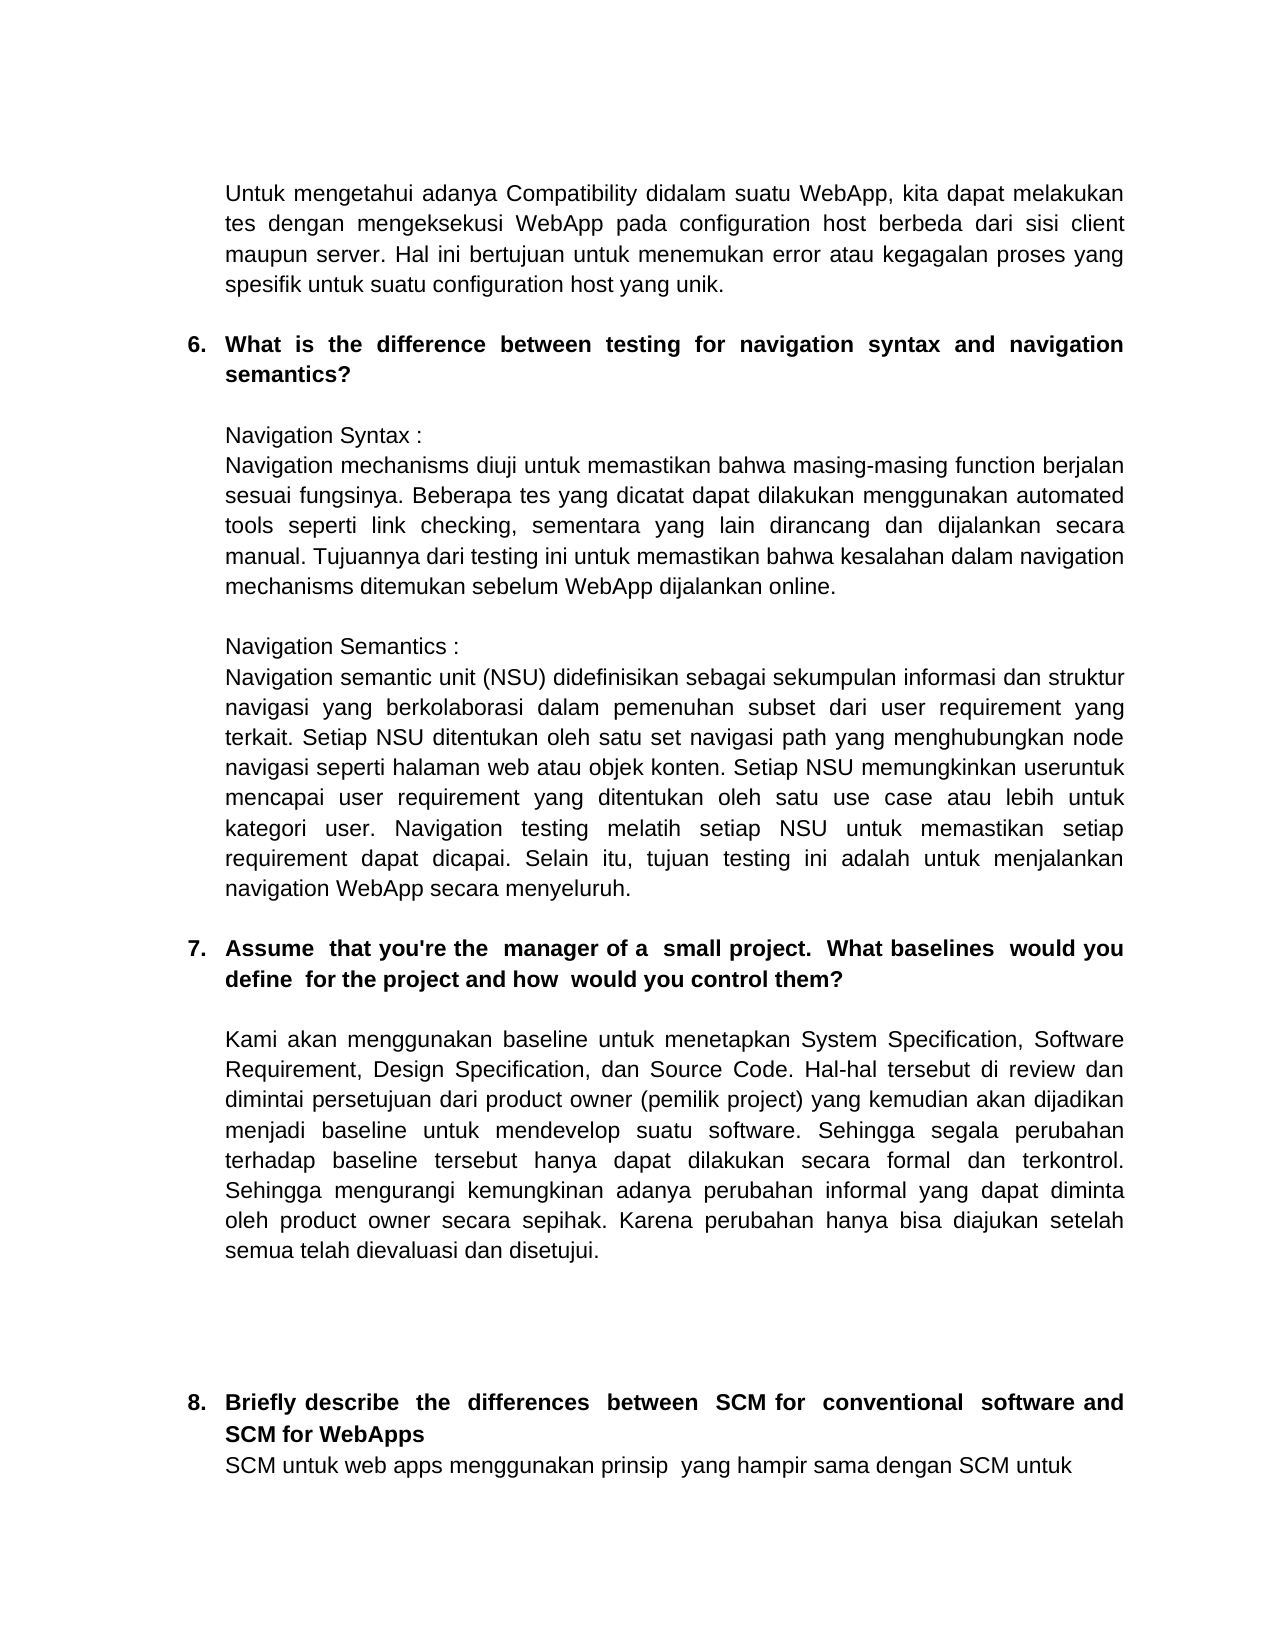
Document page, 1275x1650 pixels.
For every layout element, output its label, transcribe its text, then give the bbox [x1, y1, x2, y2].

text Navigation Syntax : [225, 422, 1125, 448]
text Untuk mengetahui adanya Compatibility didalam suatu WebApp, kita dapat melakukan tes dengan mengeksekusi WebApp pada configuration host berbeda dari sisi client maupun server. Hal ini bertujuan untuk menemukan error atau kegagalan proses yang spesifik untuk suatu configuration host yang unik. [225, 180, 1125, 297]
list Briefly describe the differences between SCM for conventional software and SCM for WebApps [187, 1388, 1125, 1448]
text Kami akan menggunakan baseline untuk menetapkan System Specification, Software Requirement, Design Specification, dan Source Code. Hal-hal tersebut di review dan dimintai persetujuan dari product owner (pemilik project) yang kemudian akan dijadikan menjadi baseline untuk mendevelop suatu software. Sehingga segala perubahan terhadap baseline tersebut hanya dapat dilakukan secara formal dan terkontrol. Sehingga mengurangi kemungkinan adanya perubahan informal yang dapat diminta oleh product owner secara sepihak. Karena perubahan hanya bisa diajukan setelah semua telah dievaluasi dan disetujui. [225, 1026, 1125, 1264]
text SCM untuk web apps menggunakan prinsip yang hampir sama dengan SCM untuk [150, 1452, 1125, 1478]
list What is the difference between testing for navigation syntax and navigation semantics? [187, 331, 1125, 388]
text Navigation semantic unit (NSU) didefinisikan sebagai sekumpulan informasi dan struktur navigasi yang berkolaborasi dalam pemenuhan subset dari user requirement yang terkait. Setiap NSU ditentukan oleh satu set navigasi path yang menghubungkan node navigasi seperti halaman web atau objek konten. Setiap NSU memungkinkan useruntuk mencapai user requirement yang ditentukan oleh satu use case atau lebih untuk kategori user. Navigation testing melatih setiap NSU untuk memastikan setiap requirement dapat dicapai. Selain itu, tujuan testing ini adalah untuk menjalankan navigation WebApp secara menyeluruh. [225, 663, 1125, 901]
list Assume that you're the manager of a small project. What baselines would you define for the project and how would you control them? [187, 935, 1125, 992]
text Navigation Semantics : [225, 633, 1125, 660]
text Navigation mechanisms diuji untuk memastikan bahwa masing-masing function berjalan sesuai fungsinya. Beberapa tes yang dicatat dapat dilakukan menggunakan automated tools seperti link checking, sementara yang lain dirancang dan dijalankan secara manual. Tujuannya dari testing ini untuk memastikan bahwa kesalahan dalam navigation mechanisms ditemukan sebelum WebApp dijalankan online. [225, 452, 1125, 599]
